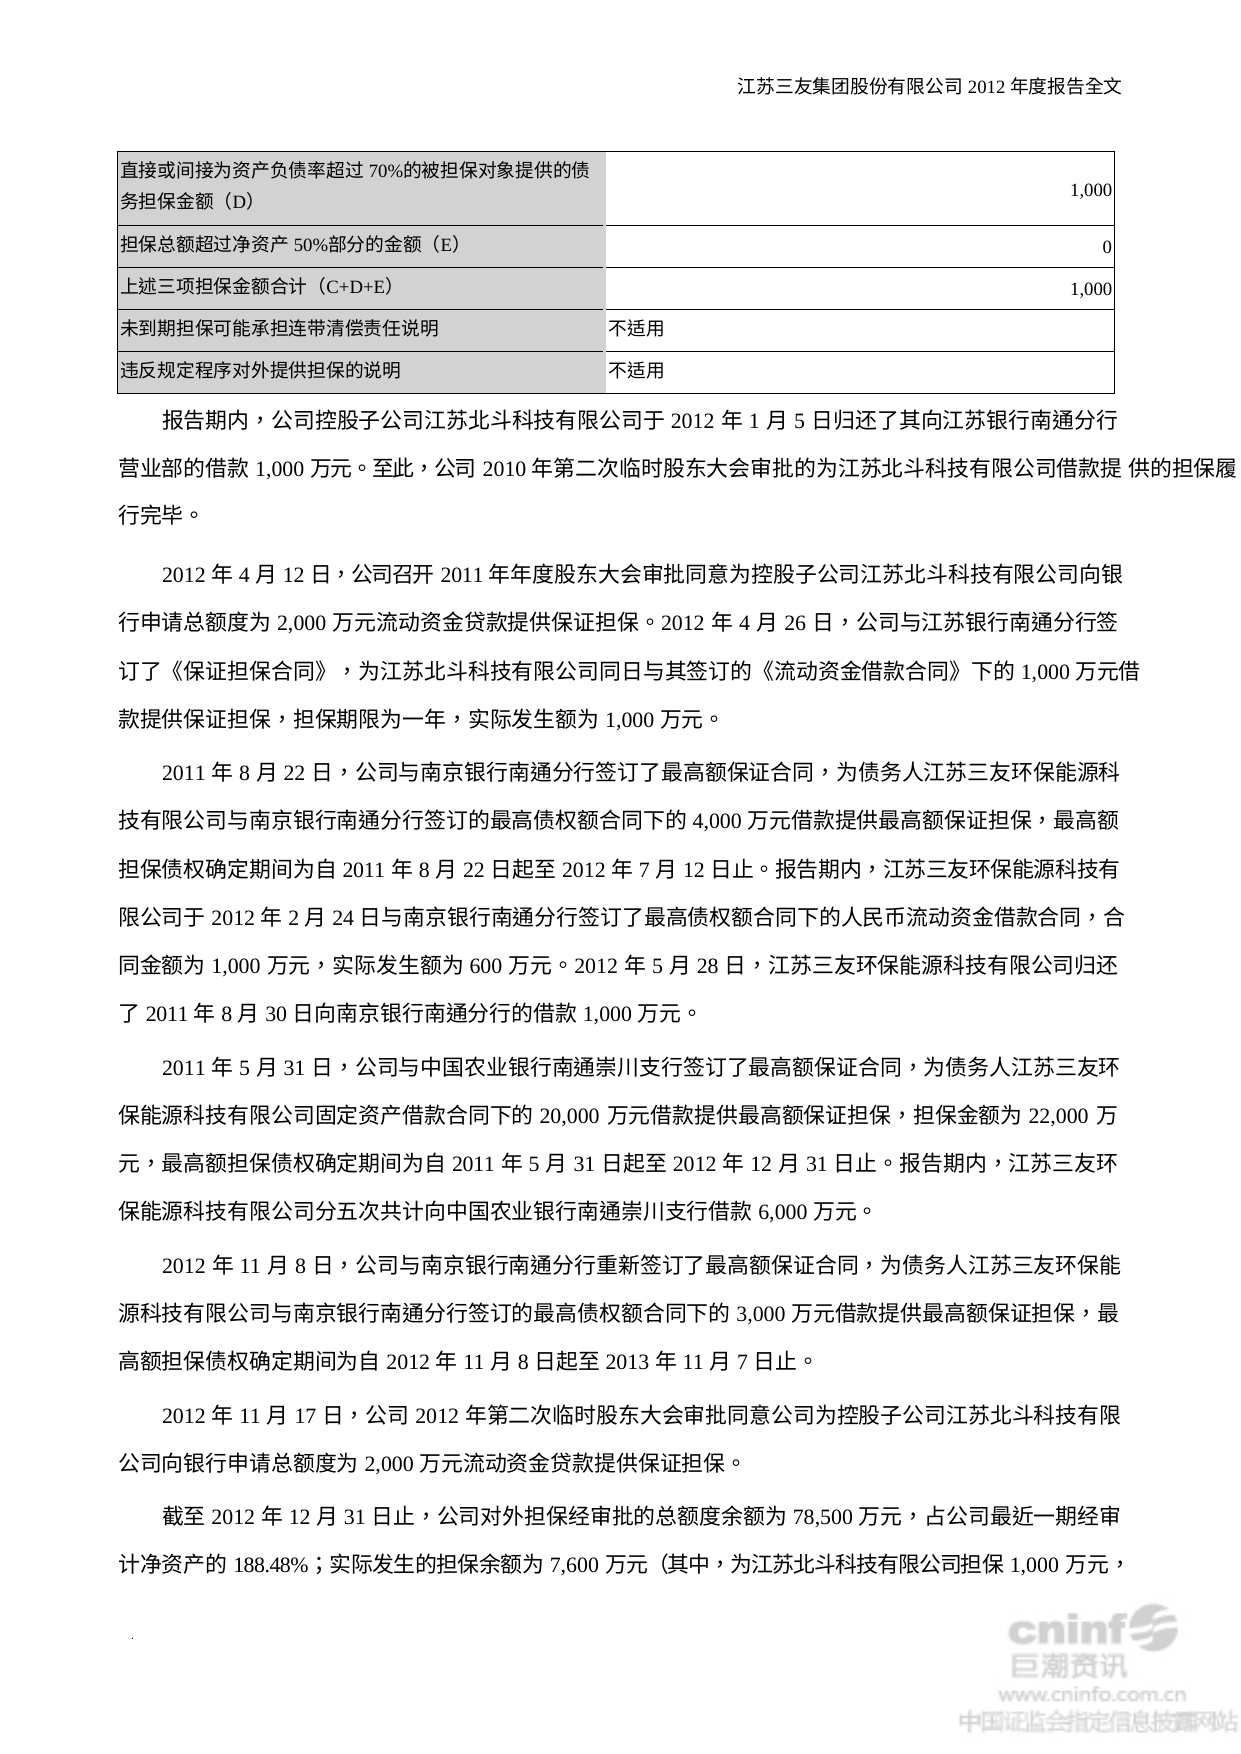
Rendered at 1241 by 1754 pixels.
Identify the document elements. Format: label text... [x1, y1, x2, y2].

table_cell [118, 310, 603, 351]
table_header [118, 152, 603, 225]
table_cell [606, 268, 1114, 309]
text 截至 2012 年 12 月 31 日止，公司对外担保经审批的总额度余额为 78,500 万元，占公司最近一期经审 [162, 1501, 1240, 1531]
text 源科技有限公司与南京银行南通分行签订的最高债权额合同下的 3,000 万元借款提供最高额保证担保，最 [118, 1298, 1240, 1328]
text 元，最高额担保债权确定期间为自 2011 年 5 月 31 日起至 2012 年 12 月 31 日止。报告期内，江苏三友环 [118, 1148, 1240, 1178]
text 报告期内，公司控股子公司江苏北斗科技有限公司于 2012 年 1 月 5 日归还了其向江苏银行南通分行 [162, 405, 1240, 435]
picture [958, 1593, 1241, 1754]
text 营业部的借款 1,000 万元。至此，公司 2010 年第二次临时股东大会审批的为江苏北斗科技有限公司借款提 供的担保履行完毕。 [118, 453, 1240, 530]
text 保能源科技有限公司固定资产借款合同下的 20,000 万元借款提供最高额保证担保，担保金额为 22,000 万 [118, 1100, 1240, 1129]
text 订了《保证担保合同》，为江苏北斗科技有限公司同日与其签订的《流动资金借款合同》下的 1,000 万元借 [118, 656, 1240, 685]
text 款提供保证担保，担保期限为一年，实际发生额为 1,000 万元。 [118, 704, 1240, 734]
text 担保债权确定期间为自 2011 年 8 月 22 日起至 2012 年 7 月 12 日止。报告期内，江苏三友环保能源科技有 [118, 854, 1240, 883]
text 同金额为 1,000 万元，实际发生额为 600 万元。2012 年 5 月 28 日，江苏三友环保能源科技有限公司归还 [118, 950, 1240, 980]
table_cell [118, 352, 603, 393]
text 技有限公司与南京银行南通分行签订的最高债权额合同下的 4,000 万元借款提供最高额保证担保，最高额 [118, 806, 1240, 835]
text 公司向银行申请总额度为 2,000 万元流动资金贷款提供保证担保。 [118, 1448, 1240, 1478]
text 行申请总额度为 2,000 万元流动资金贷款提供保证担保。2012 年 4 月 26 日，公司与江苏银行南通分行签 [118, 607, 1240, 637]
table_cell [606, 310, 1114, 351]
text 限公司于 2012 年 2 月 24 日与南京银行南通分行签订了最高债权额合同下的人民币流动资金借款合同，合 [118, 902, 1240, 932]
text 2012 年 4 月 12 日，公司召开 2011 年年度股东大会审批同意为控股子公司江苏北斗科技有限公司向银 [162, 559, 1240, 589]
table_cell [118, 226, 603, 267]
text 2012 年 11 月 8 日，公司与南京银行南通分行重新签订了最高额保证合同，为债务人江苏三友环保能 [162, 1250, 1240, 1279]
text 了 2011 年 8 月 30 日向南京银行南通分行的借款 1,000 万元。 [118, 998, 1240, 1028]
text 计净资产的 188.48%；实际发生的担保余额为 7,600 万元（其中，为江苏北斗科技有限公司担保 1,000 万元， [118, 1549, 1240, 1579]
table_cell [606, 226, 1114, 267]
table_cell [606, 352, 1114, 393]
text 2011 年 5 月 31 日，公司与中国农业银行南通崇川支行签订了最高额保证合同，为债务人江苏三友环 [162, 1052, 1240, 1081]
text 高额担保债权确定期间为自 2012 年 11 月 8 日起至 2013 年 11 月 7 日止。 [118, 1346, 1240, 1376]
text 保能源科技有限公司分五次共计向中国农业银行南通崇川支行借款 6,000 万元。 [118, 1196, 1240, 1226]
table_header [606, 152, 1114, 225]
text 2012 年 11 月 17 日，公司 2012 年第二次临时股东大会审批同意公司为控股子公司江苏北斗科技有限 [162, 1400, 1240, 1429]
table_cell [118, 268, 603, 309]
text 2011 年 8 月 22 日，公司与南京银行南通分行签订了最高额保证合同，为债务人江苏三友环保能源科 [162, 757, 1240, 787]
